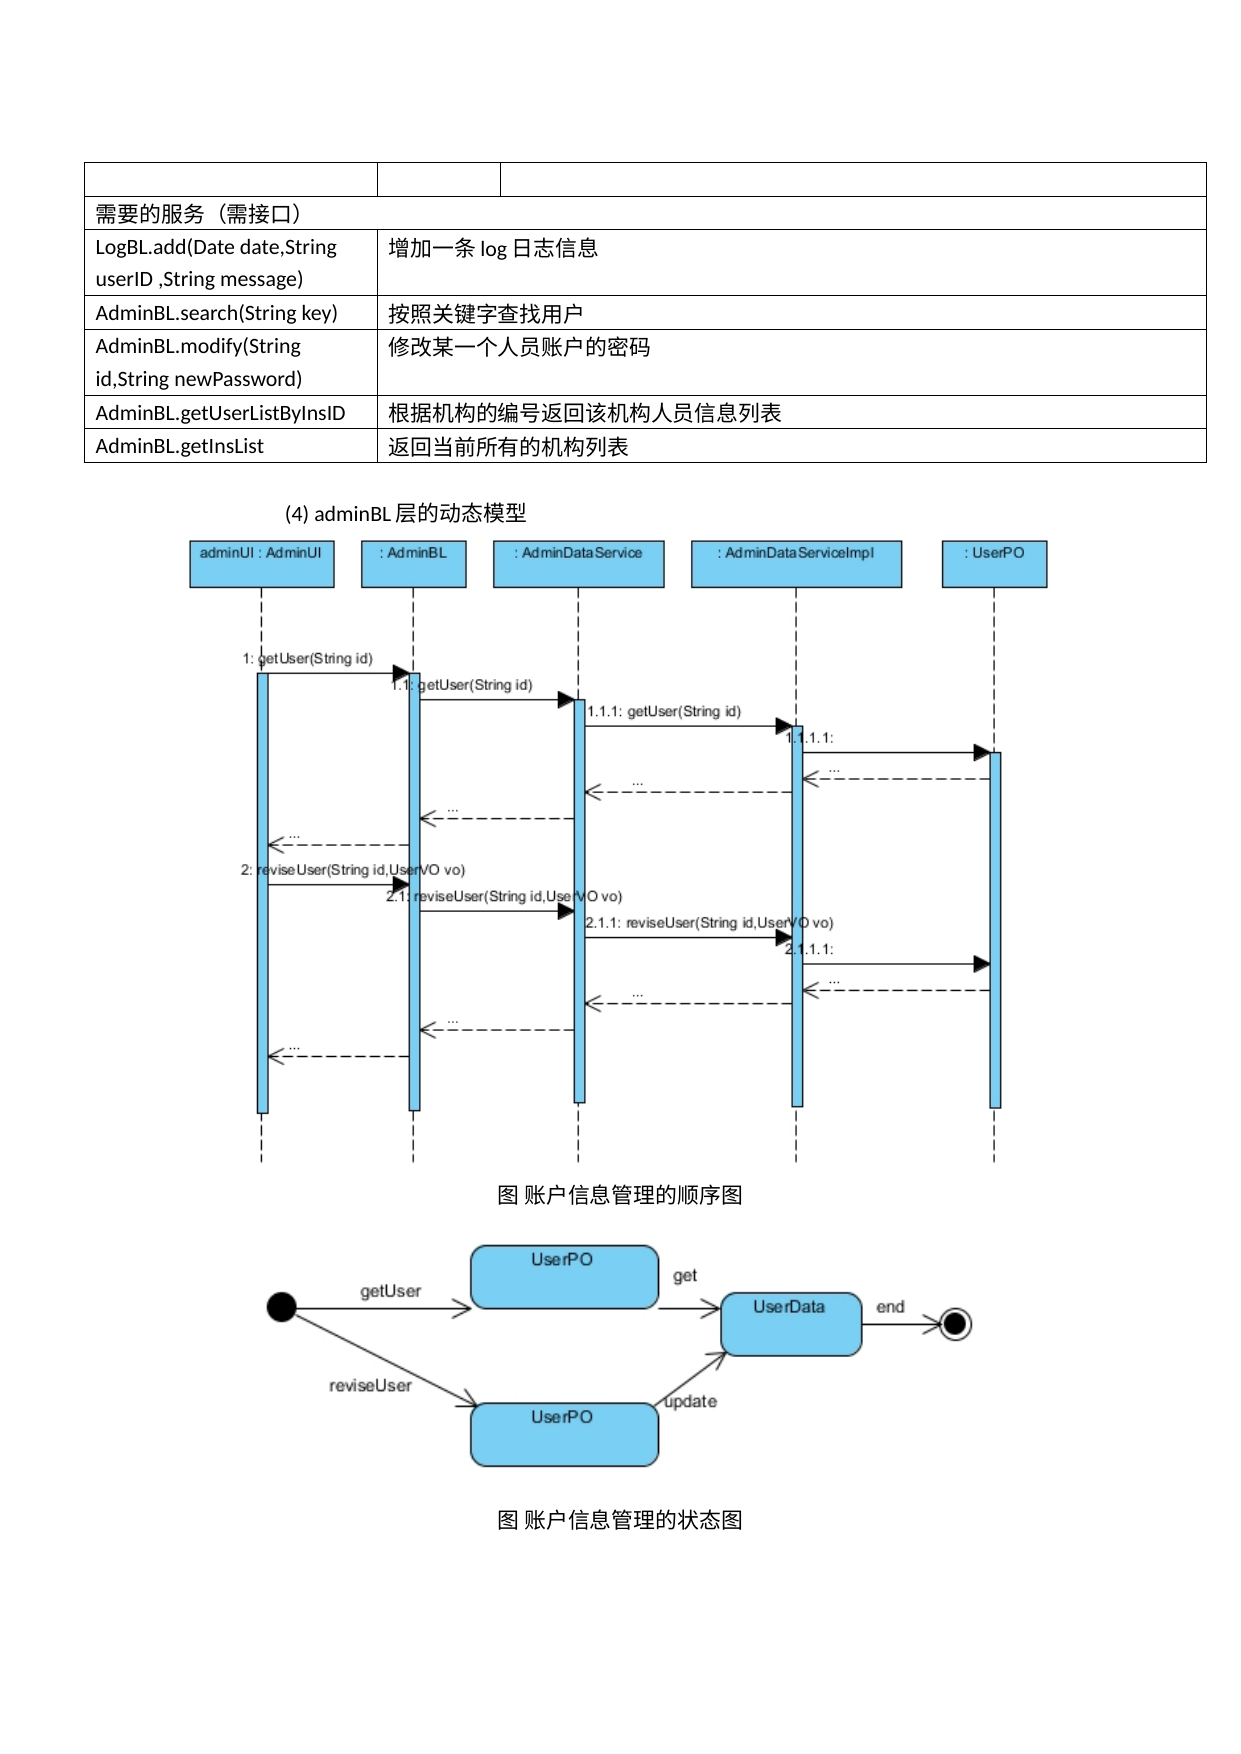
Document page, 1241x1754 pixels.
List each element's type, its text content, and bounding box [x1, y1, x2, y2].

table_cell 需要的服务（需接口） [85, 197, 1206, 229]
text 图 账户信息管理的状态图 [187, 1503, 1053, 1535]
picture [187, 538, 1053, 1167]
table_cell 按照关键字查找用户 [378, 296, 1206, 329]
picture [264, 1242, 977, 1472]
table_cell 增加一条log日志信息 [378, 230, 1206, 295]
table_cell 根据机构的编号返回该机构人员信息列表 [378, 396, 1206, 428]
table_cell 返回当前所有的机构列表 [378, 429, 1206, 462]
text 图 账户信息管理的顺序图 [187, 1178, 1053, 1210]
table_cell [85, 163, 377, 196]
text (4) adminBL层的动态模型 [231, 495, 1053, 528]
table_cell 修改某一个人员账户的密码 [378, 330, 1206, 395]
table_cell AdminBL.getInsList [85, 429, 377, 462]
table_cell [378, 163, 500, 196]
table_cell AdminBL.getUserListByInsID [85, 396, 377, 428]
table_cell AdminBL.search(String key) [85, 296, 377, 329]
table_cell [501, 163, 1206, 196]
table_cell AdminBL.modify(String id,String newPassword) [85, 330, 377, 395]
table_cell LogBL.add(Date date,String userID ,String message) [85, 230, 377, 295]
